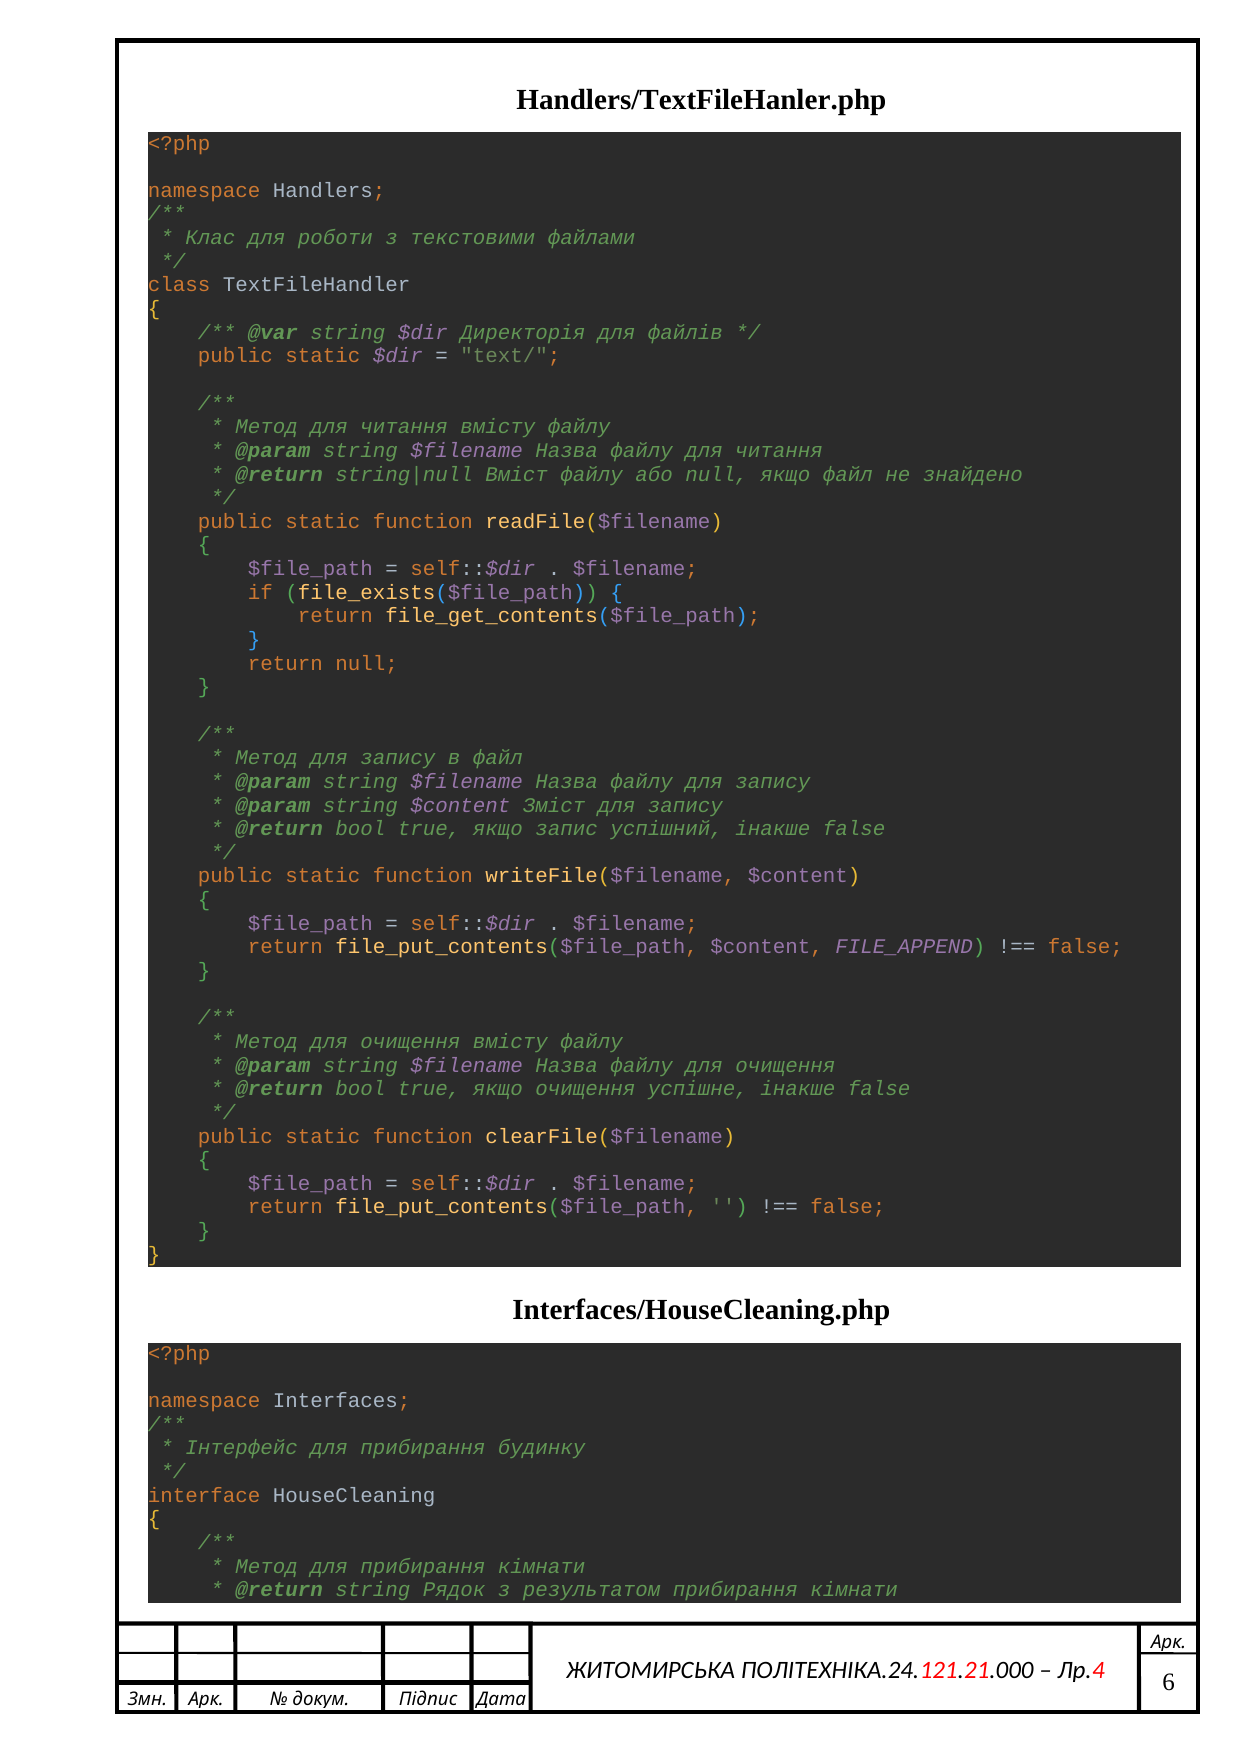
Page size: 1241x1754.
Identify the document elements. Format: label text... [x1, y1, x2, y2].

text <?php namespace Interfaces; /** * Інтерфейс для прибирання будинку */ interface HouseCleaning { /** * Метод для прибирання кімнати * @return string Рядок з результатом прибирання кімнати [148, 1343, 1181, 1603]
text Interfaces/HouseCleaning.php [148, 1292, 1181, 1326]
text <?php namespace Handlers; /** * Клас для роботи з текстовими файлами */ class TextFileHandler { /** @var string $dir Директорія для файлів */ public static $dir = "text/"; /** * Метод для читання вмісту файлу * @param string $filename Назва файлу для читання * @return string|null Вміст файлу або null, якщо файл не знайдено */ public static function readFile($filename) { $file_path = self::$dir . $filename; if (file_exists($file_path)) { return file_get_contents($file_path); } return null; } /** * Метод для запису в файл * @param string $filename Назва файлу для запису * @param string $content Зміст для запису * @return bool true, якщо запис успішний, інакше false */ public static function writeFile($filename, $content) { $file_path = self::$dir . $filename; return file_put_contents($file_path, $content, FILE_APPEND) !== false; } /** * Метод для очищення вмісту файлу * @param string $filename Назва файлу для очищення * @return bool true, якщо очищення успішне, інакше false */ public static function clearFile($filename) { $file_path = self::$dir . $filename; return file_put_contents($file_path, '') !== false; } } [148, 132, 1181, 1267]
text Handlers/TextFileHanler.php [148, 82, 1181, 116]
